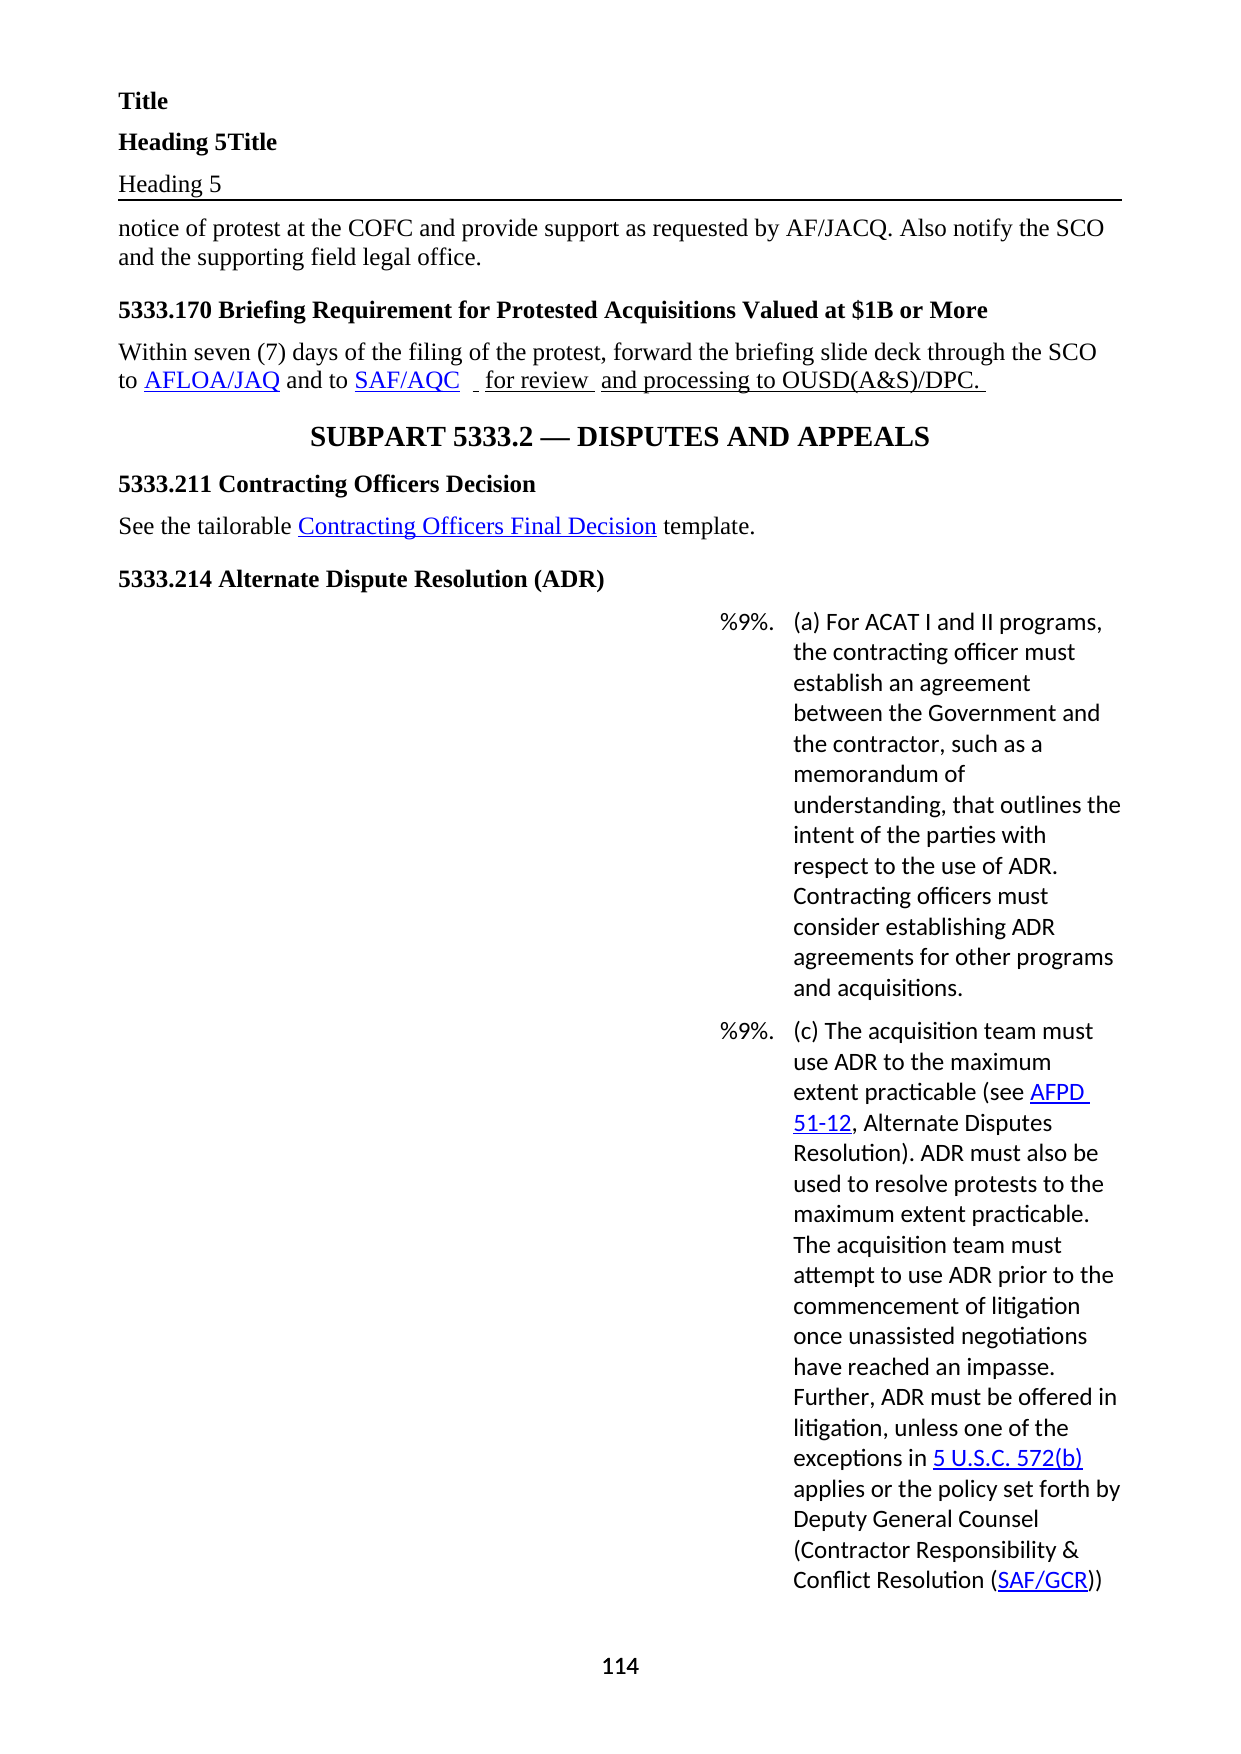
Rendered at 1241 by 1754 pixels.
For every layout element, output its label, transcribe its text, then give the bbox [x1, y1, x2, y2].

subtitle SUBPART 5333.2 — DISPUTES AND APPEALS [118, 419, 1122, 453]
text See the tailorable Contracting Officers Final Decision template. [118, 511, 1122, 539]
text Within seven (7) days of the filing of the protest, forward the briefing slide deck through the SCO to AFLOA/JAQ and to SAF/AQC for review and processing to OUSD(A&S)/DPC. [118, 337, 1122, 394]
subtitle 5333.214 Alternate Dispute Resolution (ADR) [118, 564, 1122, 593]
list (a) For ACAT I and II programs, the contracting officer must establish an agreement between the Government and the contractor, such as a memorandum of understanding, that outlines the intent of the parties with respect to the use of ADR. Contracting officers must consider establishing ADR agreements for other programs and acquisitions. [774, 606, 1122, 1003]
subtitle 5333.170 Briefing Requirement for Protested Acquisitions Valued at $1B or More [118, 296, 1122, 324]
subtitle 5333.211 Contracting Officers Decision [118, 469, 1122, 498]
